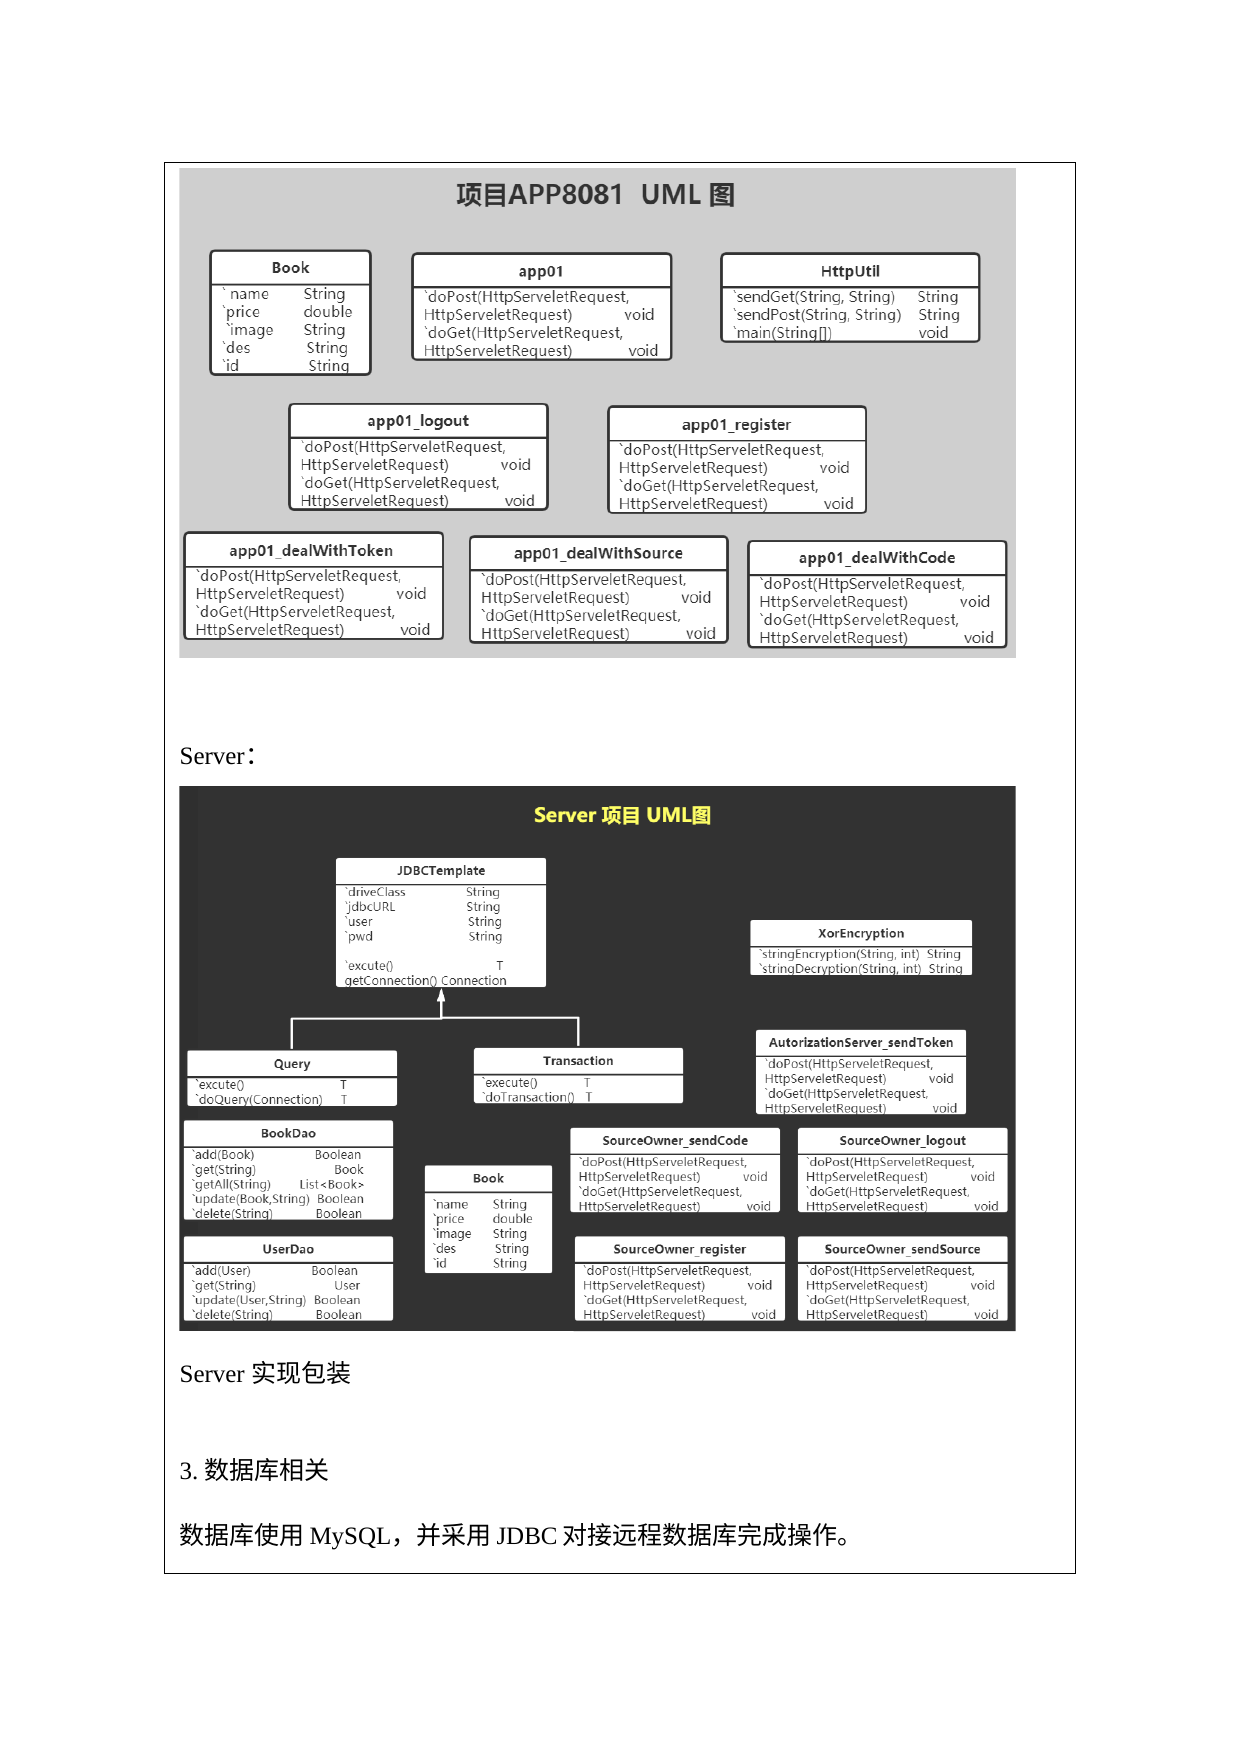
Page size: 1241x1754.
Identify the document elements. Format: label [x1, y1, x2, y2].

table_cell [165, 163, 1075, 1572]
picture [179, 786, 1016, 1332]
picture [179, 168, 1016, 658]
